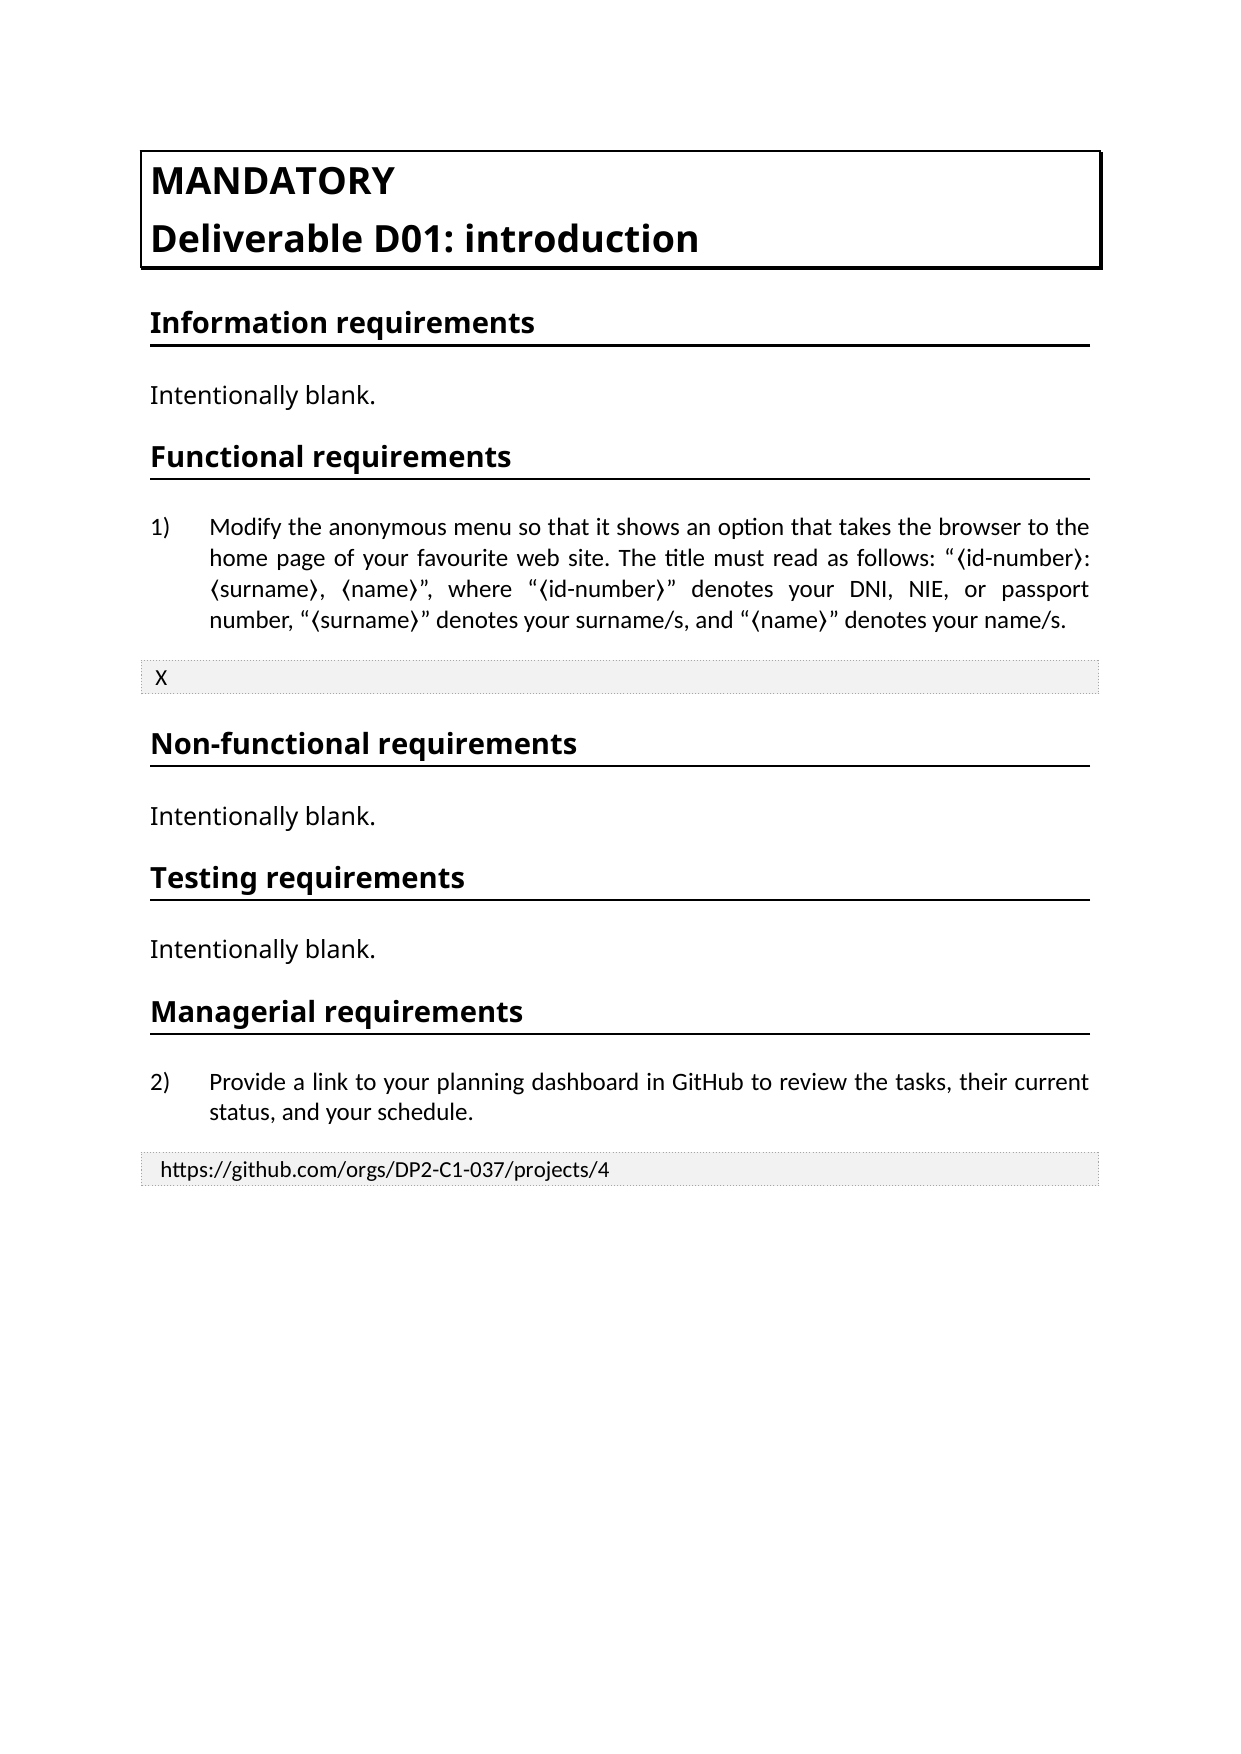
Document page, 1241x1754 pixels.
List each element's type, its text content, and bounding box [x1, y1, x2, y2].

text Intentionally blank. [150, 377, 1090, 412]
subtitle Non-functional requirements [150, 723, 1090, 765]
subtitle Managerial requirements [150, 991, 1090, 1033]
subtitle MANDATORY Deliverable D01: introduction [142, 152, 1099, 266]
text Provide a link to your planning dashboard in GitHub to review the tasks, their current status, and your schedule. [150, 1066, 1090, 1127]
subtitle Information requirements [150, 303, 1090, 344]
subtitle Functional requirements [150, 437, 1090, 478]
subtitle Testing requirements [150, 857, 1090, 899]
text Intentionally blank. [150, 798, 1090, 832]
text Intentionally blank. [150, 932, 1090, 966]
text Modify the anonymous menu so that it shows an option that takes the browser to the home page of your favourite web site. The title must read as follows: “〈id-number〉: 〈surname〉, 〈name〉”, where “〈id-number〉” denotes your DNI, NIE, or passport number, “〈surname〉” denotes your surname/s, and “〈name〉” denotes your name/s. [150, 511, 1090, 635]
